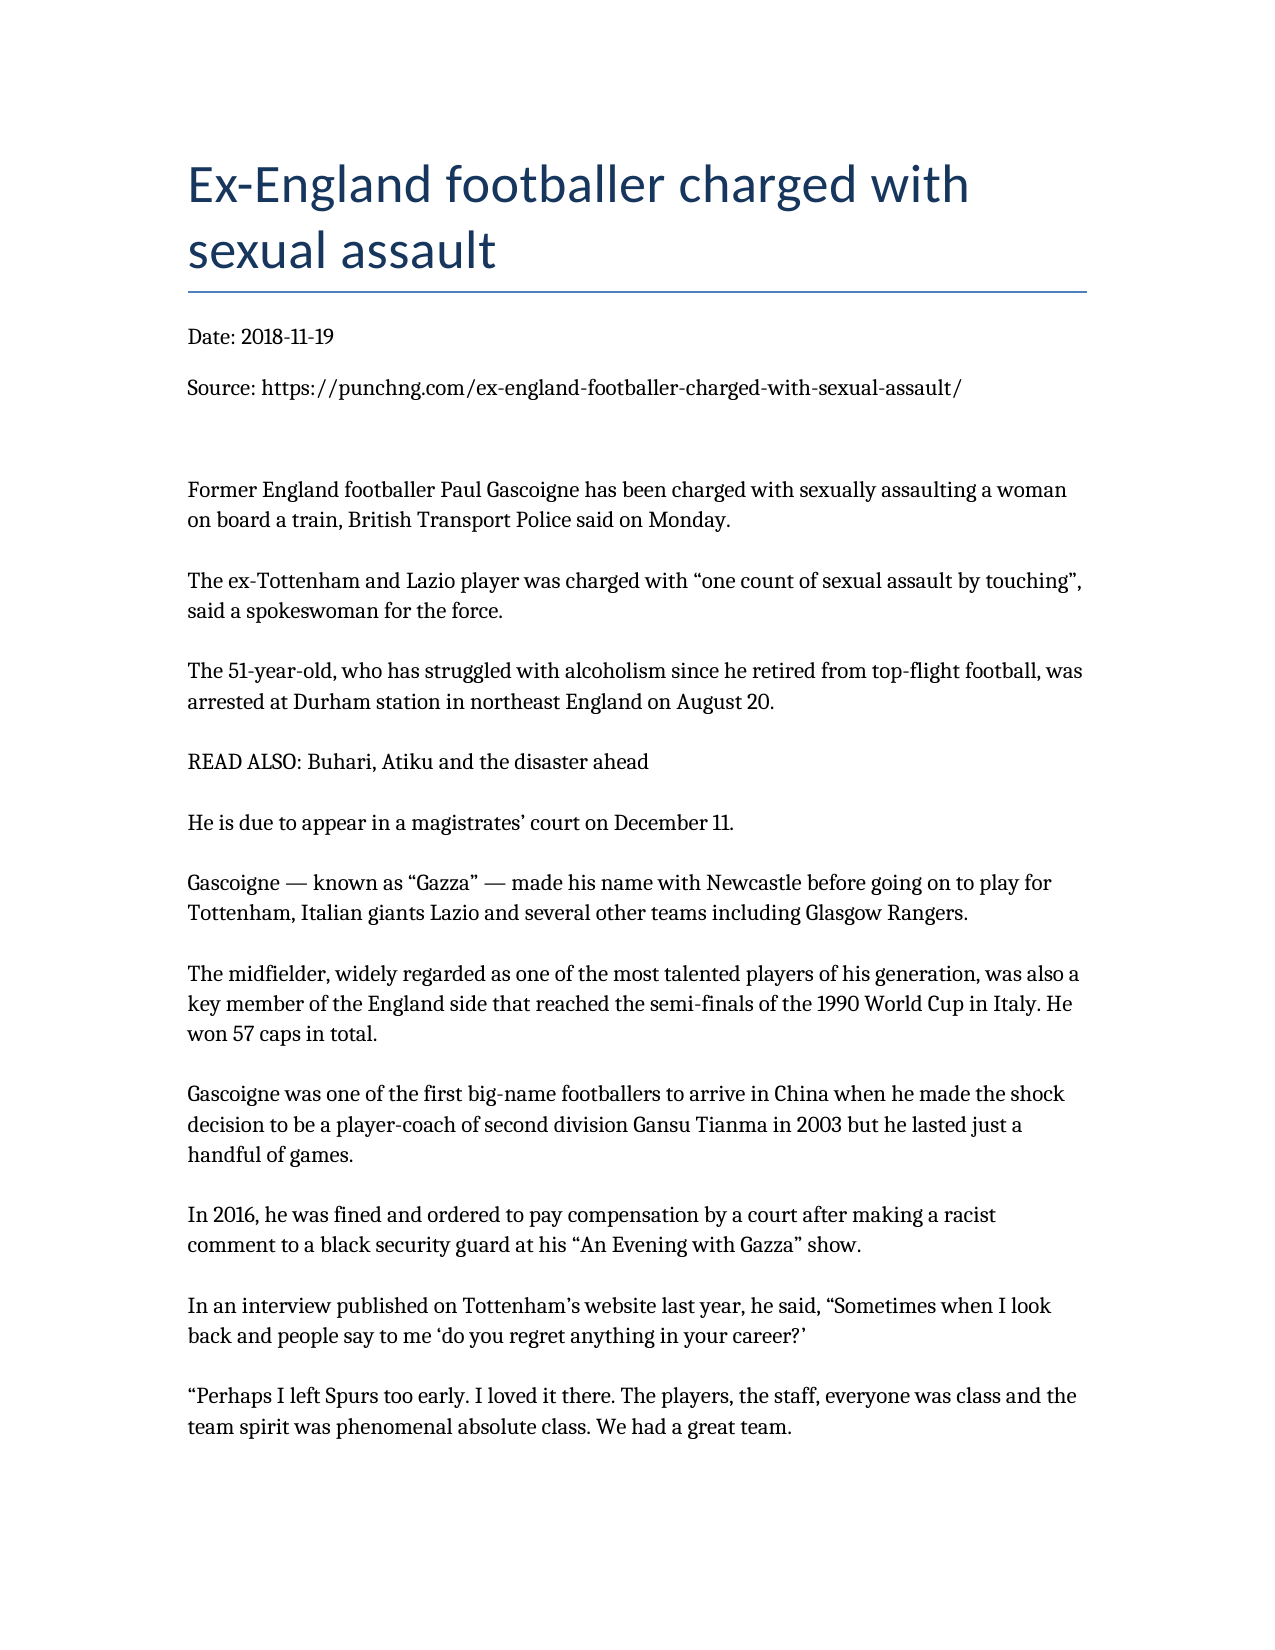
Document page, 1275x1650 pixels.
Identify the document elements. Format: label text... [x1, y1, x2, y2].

title Ex-England footballer charged with sexual assault [187, 150, 1087, 293]
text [187, 477, 1087, 1470]
text Source: https://punchng.com/ex-england-footballer-charged-with-sexual-assault/ [187, 375, 1087, 401]
text Date: 2018-11-19 [187, 324, 1087, 350]
